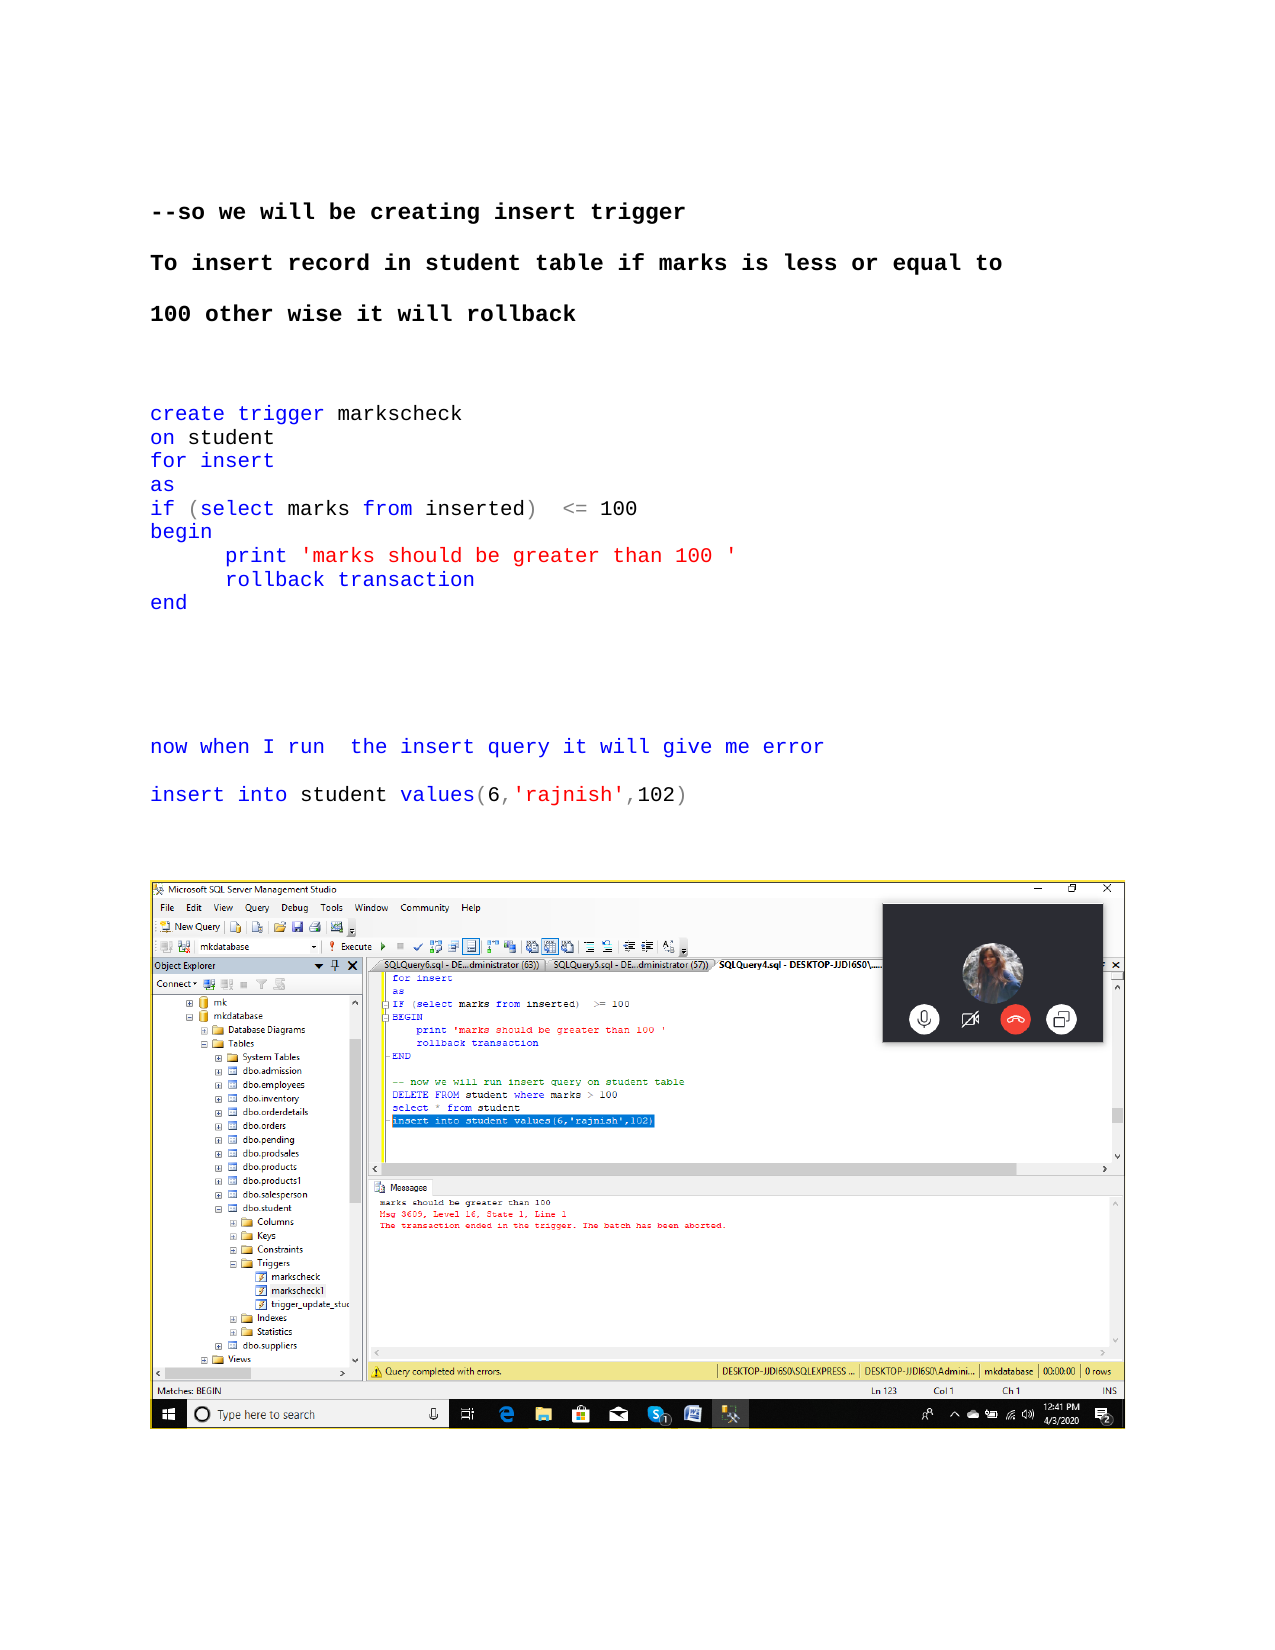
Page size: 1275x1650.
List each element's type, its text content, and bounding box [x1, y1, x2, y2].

text end [150, 592, 1125, 616]
text as [150, 474, 1125, 498]
text for insert [150, 450, 1125, 474]
text on student [150, 427, 1125, 450]
text To insert record in student table if marks is less or equal to [150, 251, 1125, 277]
text 100 other wise it will rollback [150, 302, 1125, 328]
text --so we will be creating insert trigger [150, 201, 1125, 227]
text rollback transaction [150, 569, 1125, 592]
text begin [150, 521, 1125, 545]
text now when I run the insert query it will give me error [150, 736, 1125, 760]
text create trigger markscheck [150, 403, 1125, 427]
text if (select marks from inserted) <= 100 [150, 498, 1125, 521]
text print 'marks should be greater than 100 ' [150, 545, 1125, 569]
text insert into student values(6,'rajnish',102) [150, 784, 1125, 808]
picture [150, 880, 1125, 1429]
